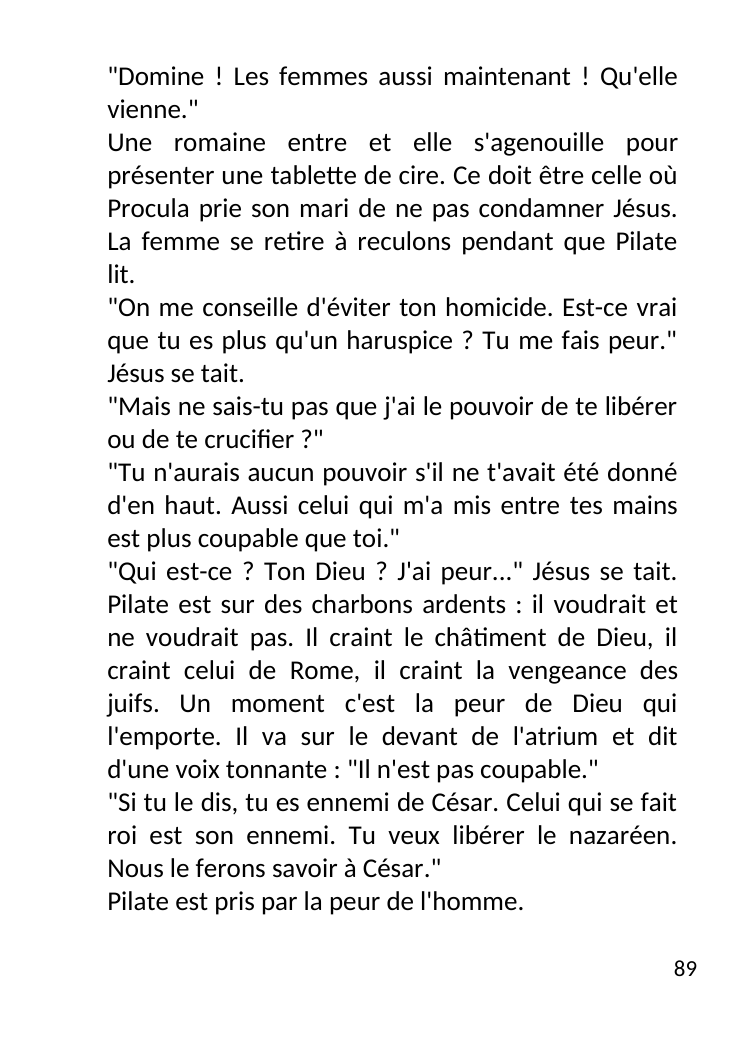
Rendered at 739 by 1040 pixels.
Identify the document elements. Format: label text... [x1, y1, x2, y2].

text Une romaine entre et elle s'agenouille pour présenter une tablette de cire. Ce doit être celle où Procula prie son mari de ne pas condamner Jésus. La femme se retire à reculons pendant que Pilate lit. [107, 125, 678, 290]
text Pilate est pris par la peur de l'homme. [107, 884, 678, 918]
text "Si tu le dis, tu es ennemi de César. Celui qui se fait roi est son ennemi. Tu veux libérer le nazaréen. Nous le ferons savoir à César." [107, 786, 678, 884]
text "On me conseille d'éviter ton homicide. Est-ce vrai que tu es plus qu'un haruspice ? Tu me fais peur." Jésus se tait. [107, 290, 678, 389]
text "Domine ! Les femmes aussi maintenant ! Qu'elle vienne." [107, 59, 678, 125]
text "Tu n'aurais aucun pouvoir s'il ne t'avait été donné d'en haut. Aussi celui qui m'a mis entre tes mains est plus coupable que toi." [107, 455, 678, 554]
text "Mais ne sais-tu pas que j'ai le pouvoir de te libérer ou de te crucifier ?" [107, 389, 678, 455]
text "Qui est-ce ? Ton Dieu ? J'ai peur..." Jésus se tait. Pilate est sur des charbons ardents : il voudrait et ne voudrait pas. Il craint le châtiment de Dieu, il craint celui de Rome, il craint la vengeance des juifs. Un moment c'est la peur de Dieu qui l'emporte. Il va sur le devant de l'atrium et dit d'une voix tonnante : "Il n'est pas coupable." [107, 554, 678, 786]
